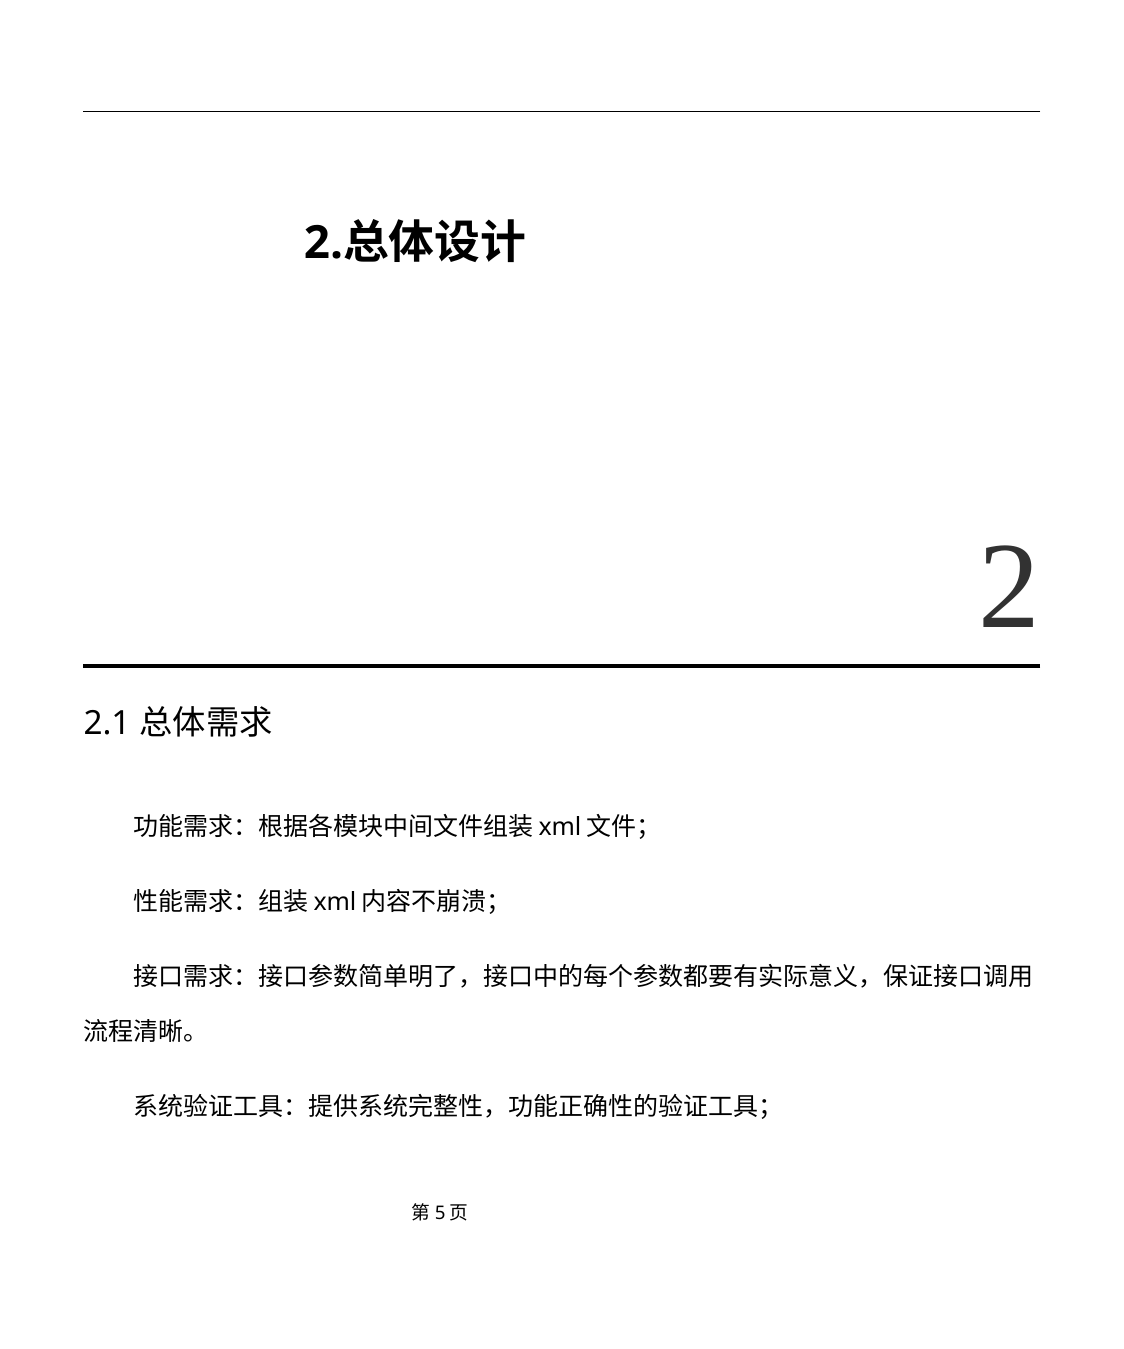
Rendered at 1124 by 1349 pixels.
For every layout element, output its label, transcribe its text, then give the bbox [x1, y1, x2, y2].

text 接口需求：接口参数简单明了，接口中的每个参数都要有实际意义，保证接口调用流程清晰。 [83, 957, 1040, 1047]
text 2 [83, 402, 1040, 664]
text 系统验证工具：提供系统完整性，功能正确性的验证工具； [83, 1086, 1040, 1123]
text 性能需求：组装xml内容不崩溃； [83, 882, 1040, 918]
subtitle 2.总体设计 [304, 190, 1040, 287]
subtitle 2.1 总体需求 [83, 696, 1040, 744]
text 功能需求：根据各模块中间文件组装xml文件； [83, 806, 1040, 843]
